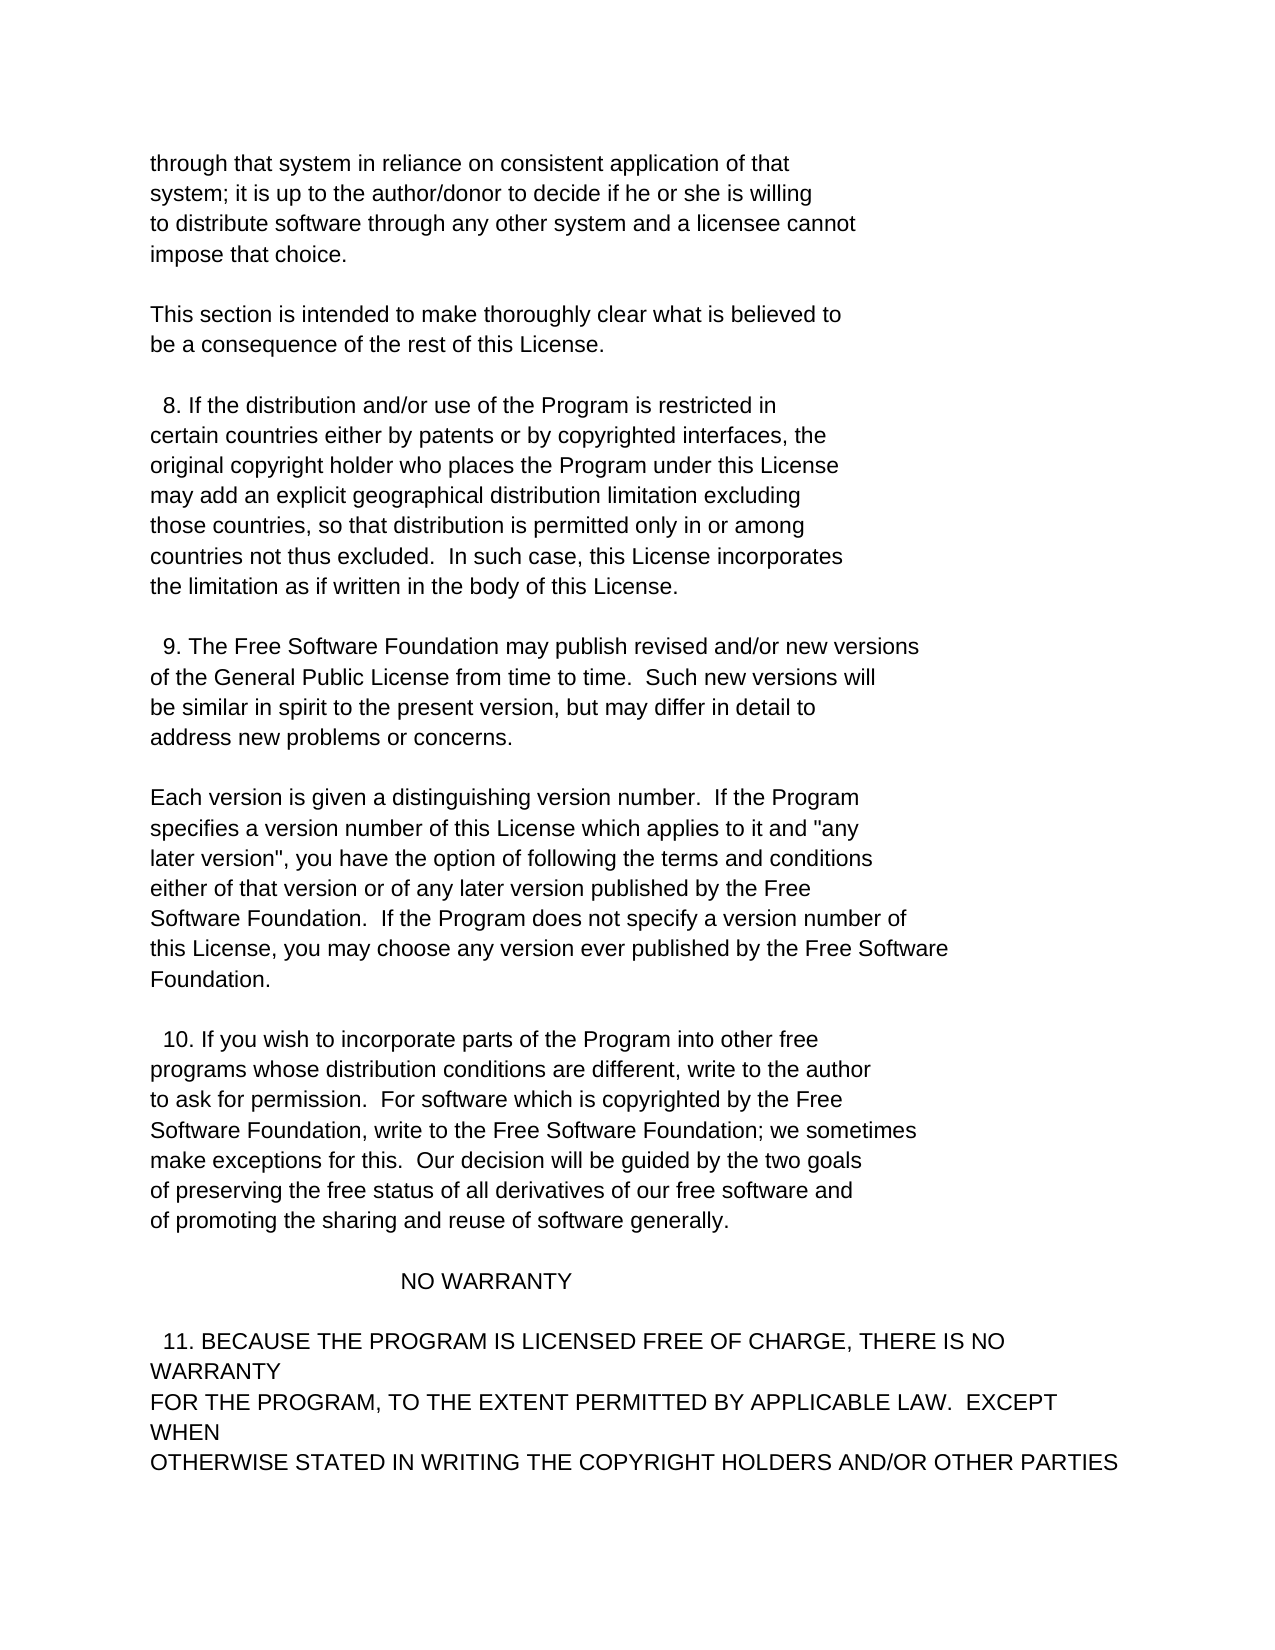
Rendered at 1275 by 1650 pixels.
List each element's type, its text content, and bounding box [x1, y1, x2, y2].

text Software Foundation, write to the Free Software Foundation; we sometimes [150, 1117, 1125, 1143]
text countries not thus excluded. In such case, this License incorporates [150, 543, 1125, 569]
text this License, you may choose any version ever published by the Free Software [150, 935, 1125, 962]
text of the General Public License from time to time. Such new versions will [150, 663, 1125, 690]
text 11. BECAUSE THE PROGRAM IS LICENSED FREE OF CHARGE, THERE IS NO WARRANTY [150, 1328, 1125, 1385]
text Each version is given a distinguishing version number. If the Program [150, 784, 1125, 811]
text later version", you have the option of following the terms and conditions [150, 845, 1125, 871]
text 9. The Free Software Foundation may publish revised and/or new versions [150, 633, 1125, 660]
text certain countries either by patents or by copyrighted interfaces, the [150, 422, 1125, 448]
text the limitation as if written in the body of this License. [150, 573, 1125, 599]
text Foundation. [150, 966, 1125, 992]
text 8. If the distribution and/or use of the Program is restricted in [150, 392, 1125, 418]
text either of that version or of any later version published by the Free [150, 875, 1125, 901]
text address new problems or concerns. [150, 724, 1125, 750]
text may add an explicit geographical distribution limitation excluding [150, 482, 1125, 509]
text original copyright holder who places the Program under this License [150, 452, 1125, 478]
text Software Foundation. If the Program does not specify a version number of [150, 905, 1125, 932]
text to distribute software through any other system and a licensee cannot [150, 210, 1125, 237]
text of preserving the free status of all derivatives of our free software and [150, 1177, 1125, 1203]
text system; it is up to the author/donor to decide if he or she is willing [150, 180, 1125, 207]
text to ask for permission. For software which is copyrighted by the Free [150, 1086, 1125, 1113]
text OTHERWISE STATED IN WRITING THE COPYRIGHT HOLDERS AND/OR OTHER PARTIES [150, 1449, 1125, 1475]
text This section is intended to make thoroughly clear what is believed to [150, 301, 1125, 327]
text be similar in spirit to the present version, but may differ in detail to [150, 694, 1125, 720]
text 10. If you wish to incorporate parts of the Program into other free [150, 1026, 1125, 1052]
text be a consequence of the rest of this License. [150, 331, 1125, 358]
text FOR THE PROGRAM, TO THE EXTENT PERMITTED BY APPLICABLE LAW. EXCEPT WHEN [150, 1388, 1125, 1445]
text impose that choice. [150, 241, 1125, 267]
text specifies a version number of this License which applies to it and "any [150, 814, 1125, 841]
text make exceptions for this. Our decision will be guided by the two goals [150, 1147, 1125, 1173]
text through that system in reliance on consistent application of that [150, 150, 1125, 176]
text programs whose distribution conditions are different, write to the author [150, 1056, 1125, 1083]
text those countries, so that distribution is permitted only in or among [150, 512, 1125, 539]
text NO WARRANTY [150, 1268, 1125, 1294]
text of promoting the sharing and reuse of software generally. [150, 1207, 1125, 1234]
